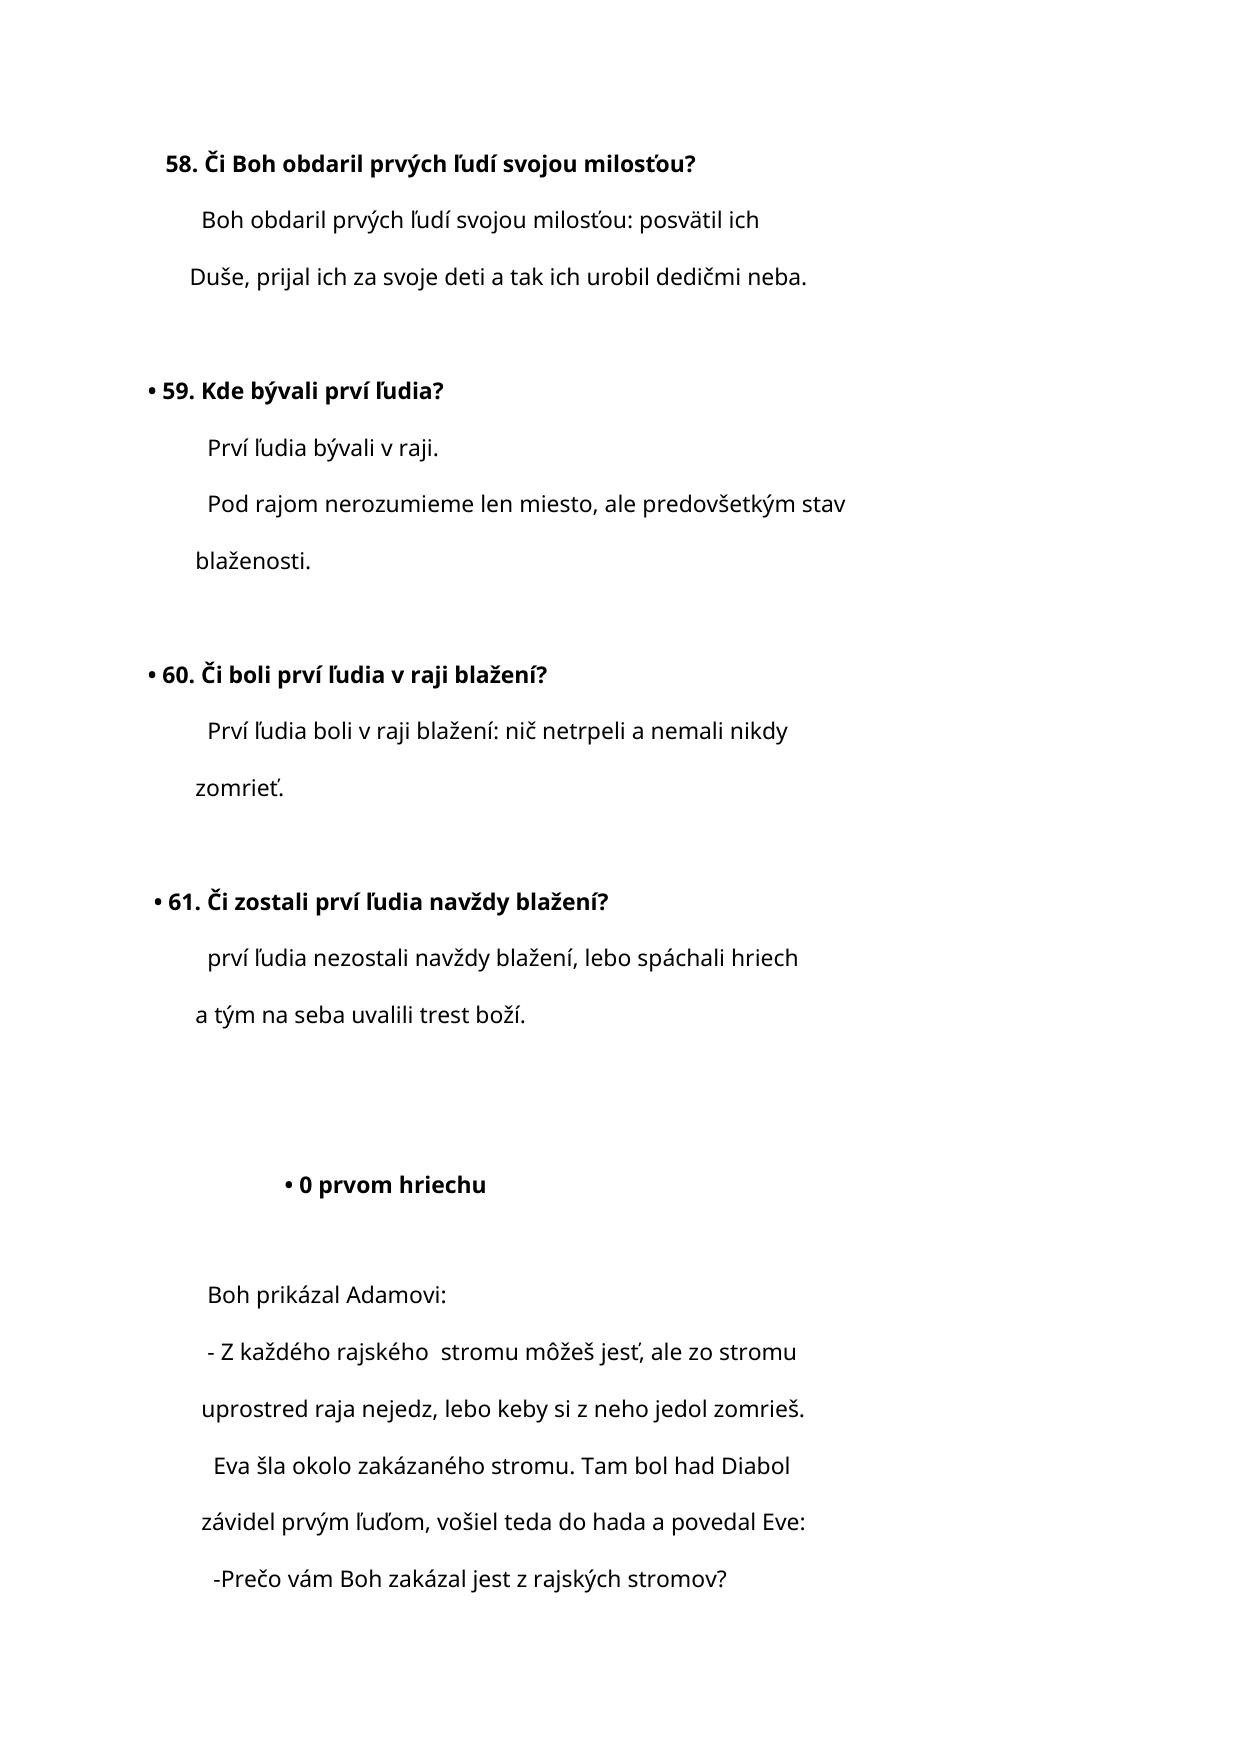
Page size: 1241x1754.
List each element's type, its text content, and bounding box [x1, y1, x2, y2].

text Boh prikázal Adamovi: [148, 1279, 1093, 1311]
text 58. Či Boh obdaril prvých ľudí svojou milosťou? [148, 148, 1093, 179]
text uprostred raja nejedz, lebo keby si z neho jedol zomrieš. [148, 1393, 1093, 1424]
text • 60. Či boli prví ľudia v raji blažení? [148, 658, 1093, 690]
text závidel prvým ľuďom, vošiel teda do hada a povedal Eve: [148, 1506, 1093, 1538]
text prví ľudia nezostali navždy blažení, lebo spáchali hriech [148, 942, 1093, 974]
text Boh obdaril prvých ľudí svojou milosťou: posvätil ich [148, 204, 1093, 236]
text zomrieť. [148, 772, 1093, 803]
text - Z každého rajského stromu môžeš jesť, ale zo stromu [148, 1336, 1093, 1367]
text • 61. Či zostali prví ľudia navždy blažení? [148, 886, 1093, 917]
text Prví ľudia bývali v raji. [148, 431, 1093, 463]
text blaženosti. [148, 545, 1093, 576]
text • 59. Kde bývali prví ľudia? [148, 375, 1093, 406]
text Duše, prijal ich za svoje deti a tak ich urobil dedičmi neba. [148, 261, 1093, 292]
text -Prečo vám Boh zakázal jest z rajských stromov? [148, 1563, 1093, 1594]
text • 0 prvom hriechu [148, 1169, 1093, 1201]
text Pod rajom nerozumieme len miesto, ale predovšetkým stav [148, 488, 1093, 519]
text Prví ľudia boli v raji blažení: nič netrpeli a nemali nikdy [148, 715, 1093, 747]
text Eva šla okolo zakázaného stromu. Tam bol had Diabol [148, 1449, 1093, 1481]
text a tým na seba uvalili trest boží. [148, 999, 1093, 1030]
